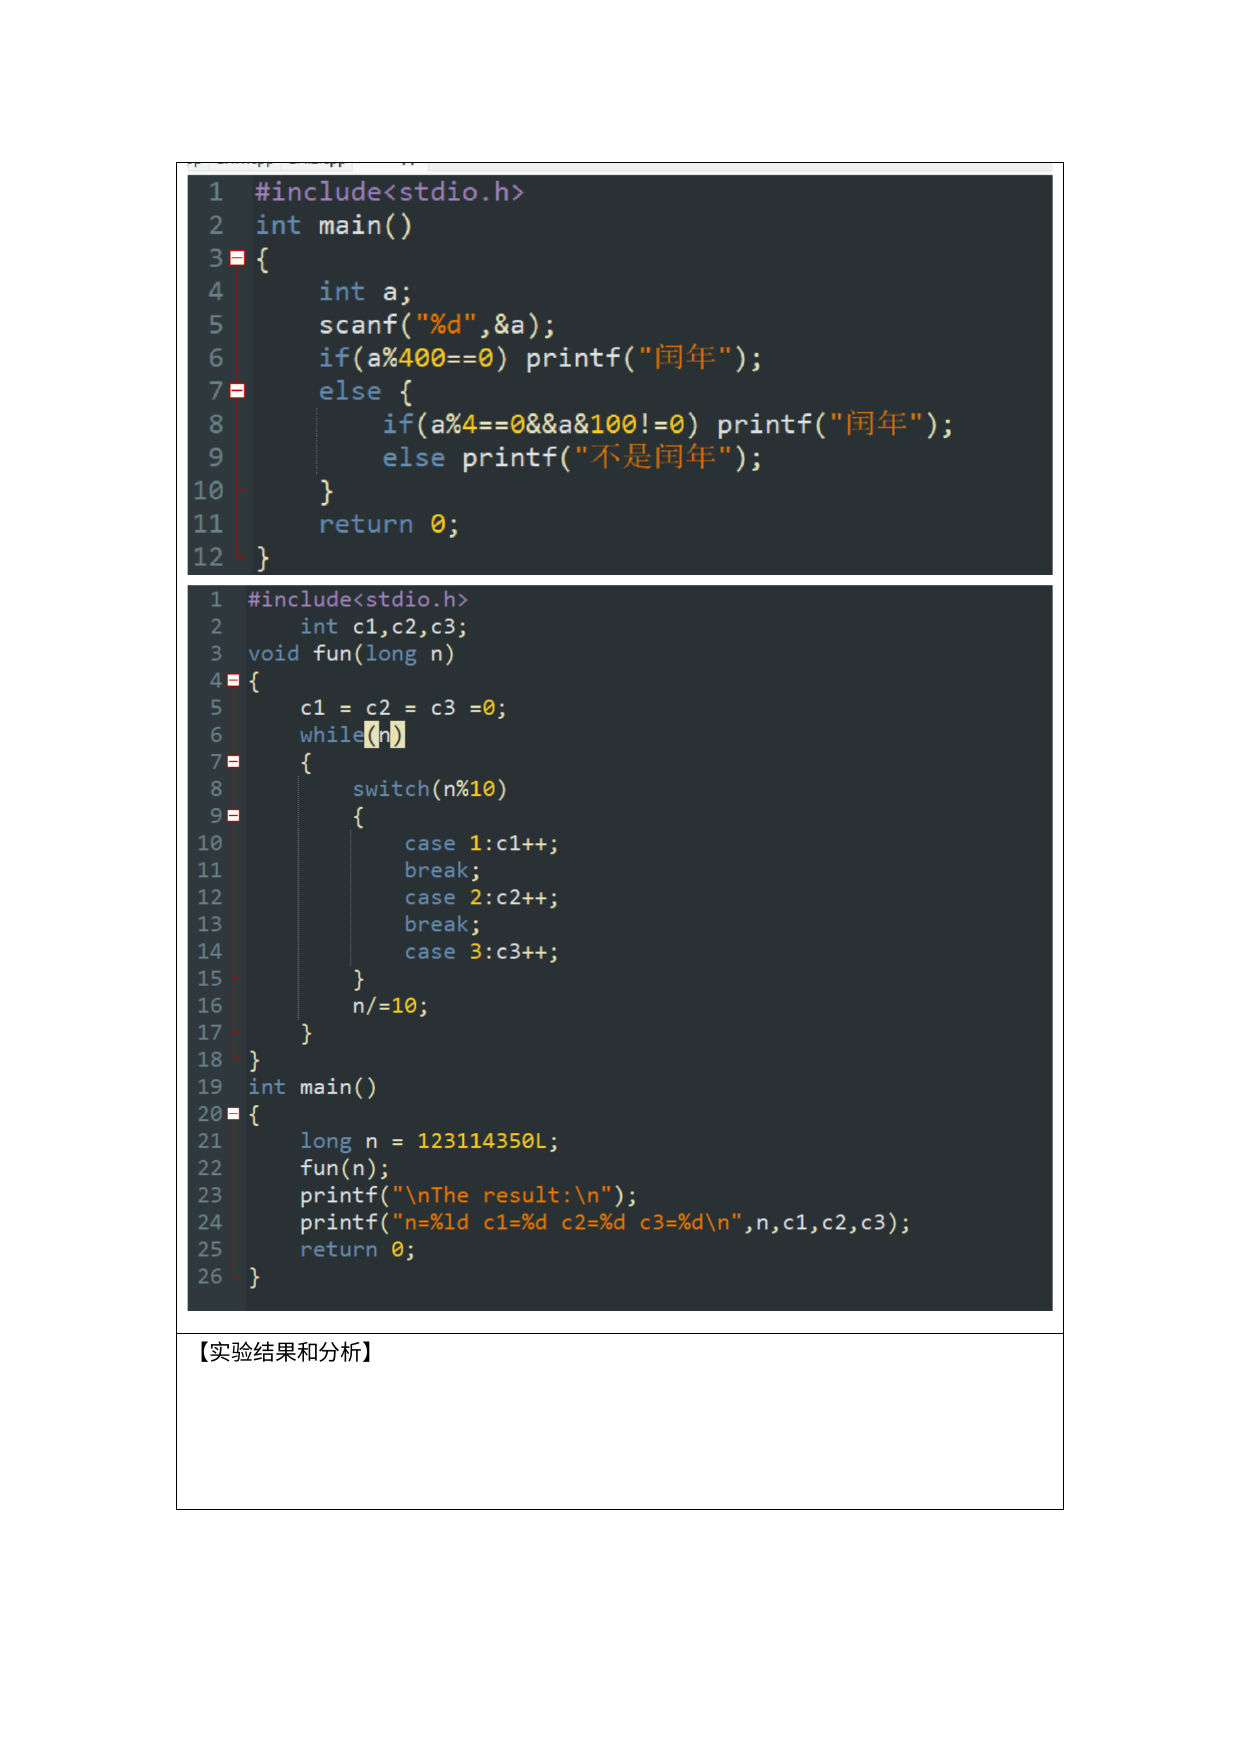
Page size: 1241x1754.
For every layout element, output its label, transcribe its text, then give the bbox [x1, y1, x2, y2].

picture [187, 585, 1053, 1311]
table_cell 【实验步骤】 [177, 163, 1063, 1333]
picture [187, 163, 1053, 575]
table_cell 【实验结果和分析】 。 [177, 1334, 1063, 1508]
